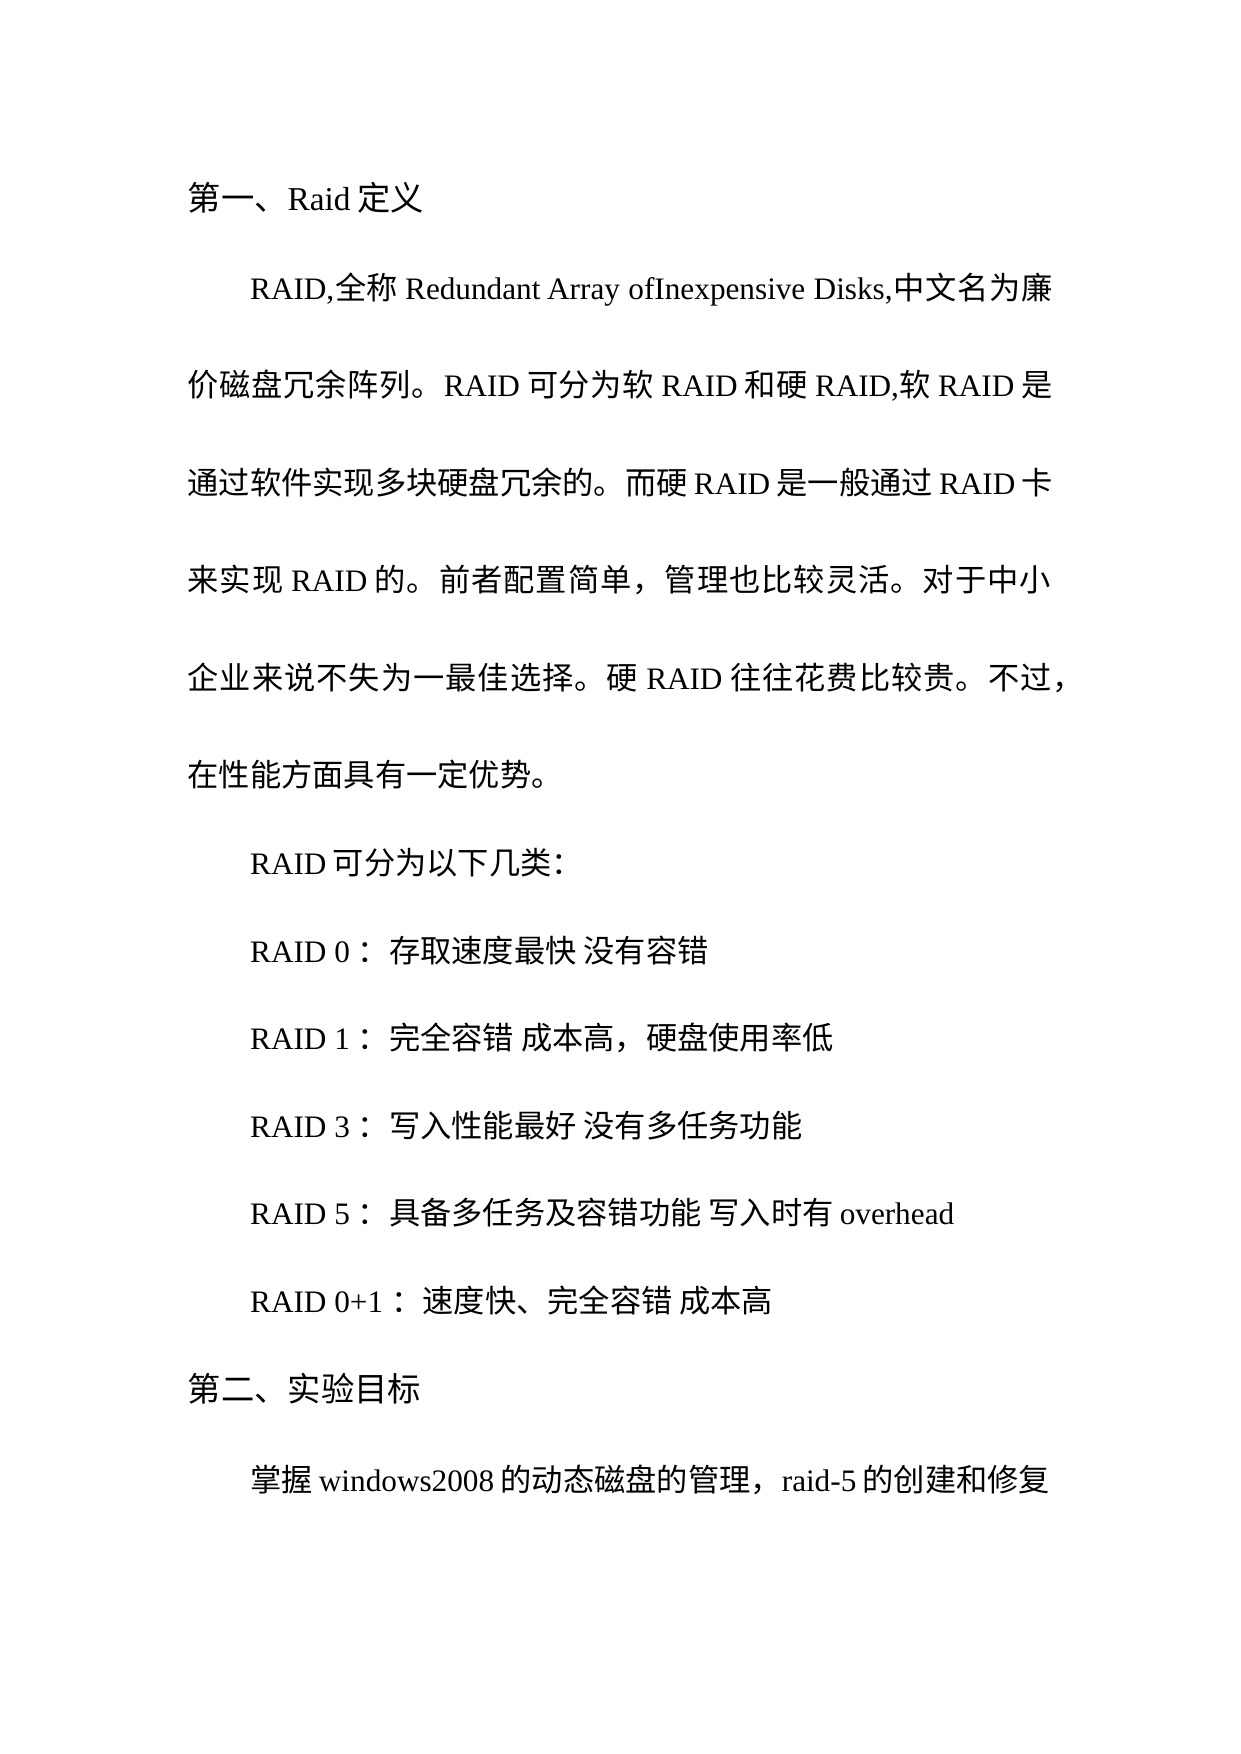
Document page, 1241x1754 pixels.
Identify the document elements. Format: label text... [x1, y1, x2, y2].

text 掌握windows2008的动态磁盘的管理，raid-5的创建和修复 [187, 1445, 1053, 1510]
text RAID 0 ：存取速度最快 没有容错 [187, 916, 1053, 981]
text RAID 3 ：写入性能最好 没有多任务功能 [187, 1091, 1053, 1156]
text RAID可分为以下几类： [187, 828, 1053, 893]
text RAID,全称Redundant Array ofInexpensive Disks,中文名为廉价磁盘冗余阵列。RAID可分为软RAID和硬RAID,软RAID是通过软件实现多块硬盘冗余的。而硬RAID是一般通过RAID卡来实现RAID的。前者配置简单，管理也比较灵活。对于中小企业来说不失为一最佳选择。硬RAID往往花费比较贵。不过，在性能方面具有一定优势。 [187, 253, 1053, 806]
text RAID 0+1 ：速度快、完全容错 成本高 [187, 1266, 1053, 1331]
text RAID 5 ：具备多任务及容错功能 写入时有overhead [187, 1179, 1053, 1244]
subtitle 第二、实验目标 [187, 1355, 1053, 1420]
subtitle 第一、Raid定义 [187, 163, 1053, 228]
text RAID 1 ：完全容错 成本高，硬盘使用率低 [187, 1003, 1053, 1068]
